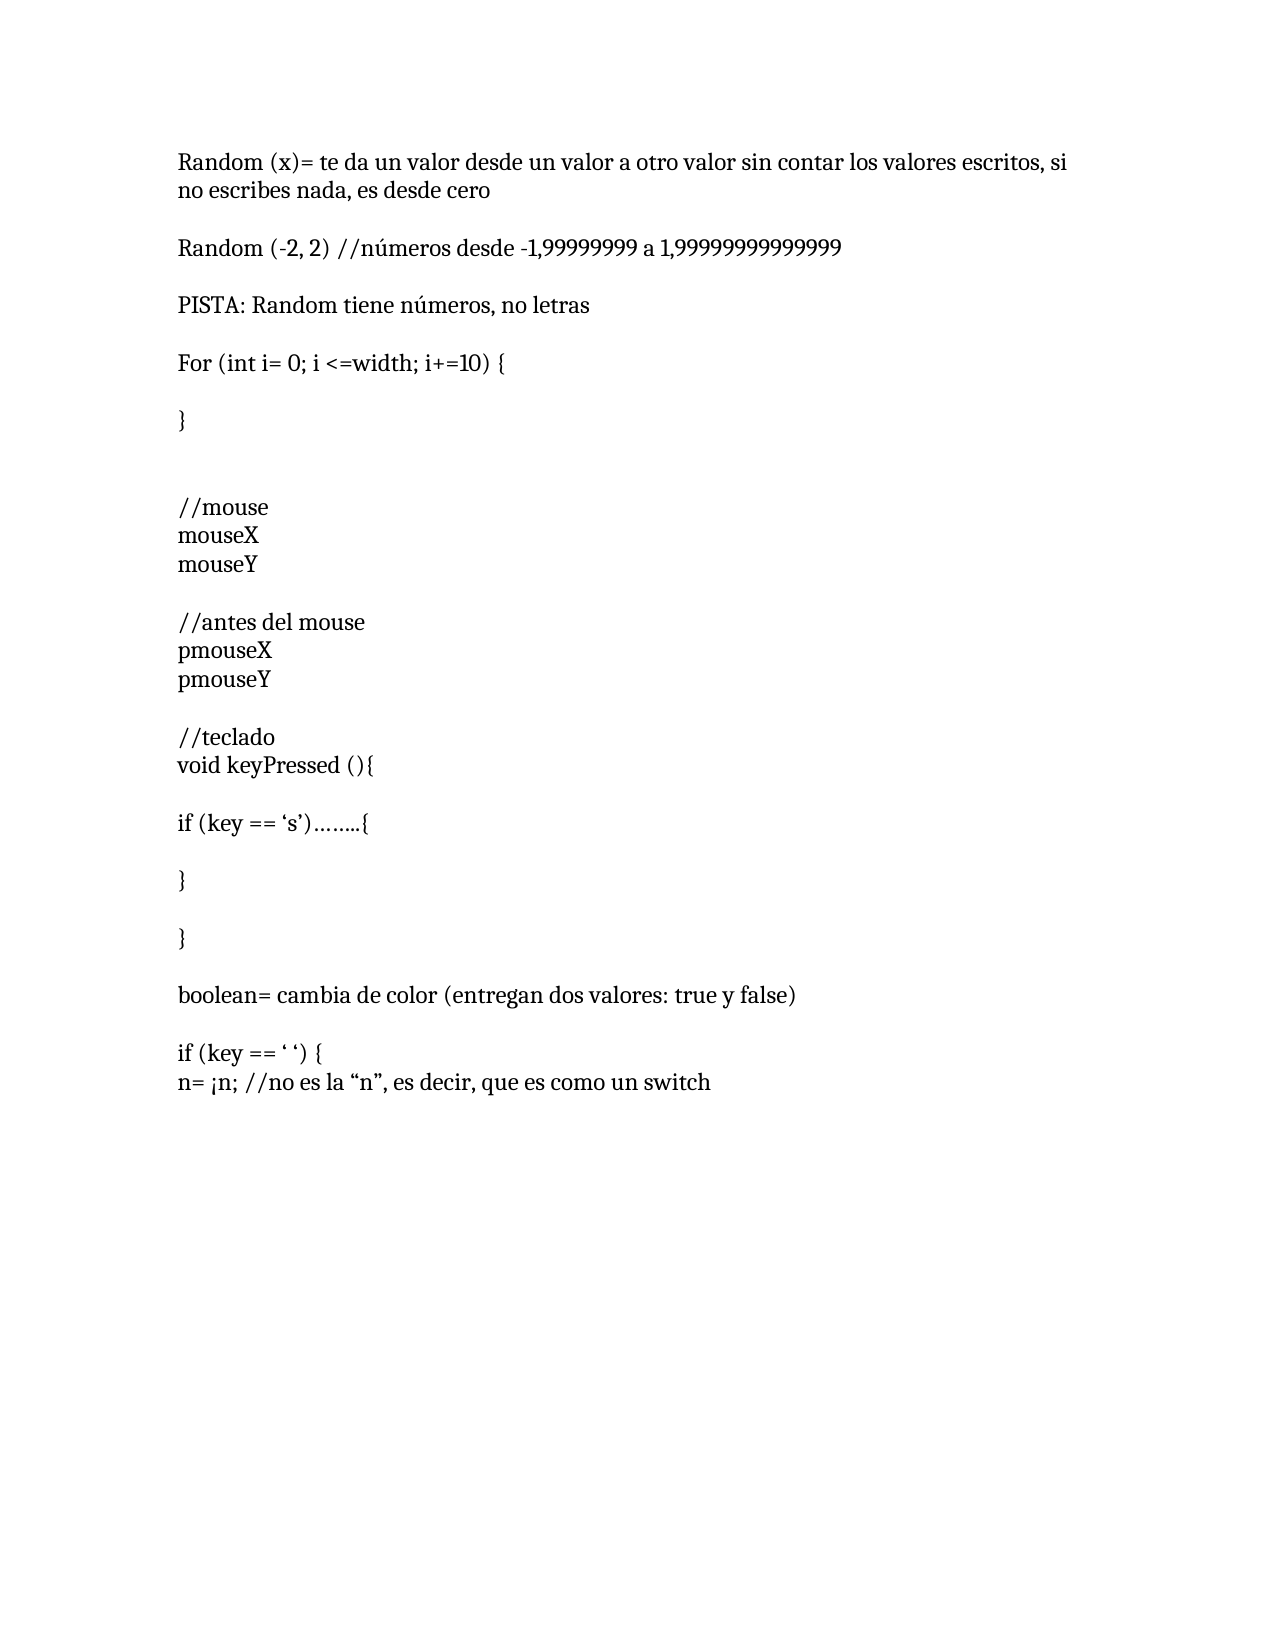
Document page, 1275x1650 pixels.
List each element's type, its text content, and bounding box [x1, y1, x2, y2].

text void keyPressed (){ [177, 751, 1098, 780]
text For (int i= 0; i <=width; i+=10) { [177, 349, 1098, 378]
text //mouse [177, 493, 1098, 521]
text pmouseY [177, 665, 1098, 694]
text if (key == ‘ ‘) { [177, 1039, 1098, 1068]
text Random (x)= te da un valor desde un valor a otro valor sin contar los valores escritos, si no escribes nada, es desde cero [177, 148, 1098, 205]
text } [177, 866, 1098, 895]
text if (key == ‘s’)……..{ [177, 809, 1098, 838]
text mouseX [177, 521, 1098, 550]
text //antes del mouse [177, 608, 1098, 636]
text Random (-2, 2) //números desde -1,99999999 a 1,99999999999999 [177, 234, 1098, 263]
text } [177, 406, 1098, 435]
text } [177, 924, 1098, 953]
text PISTA: Random tiene números, no letras [177, 291, 1098, 320]
text mouseY [177, 550, 1098, 579]
text pmouseX [177, 636, 1098, 665]
text boolean= cambia de color (entregan dos valores: true y false) [177, 981, 1098, 1010]
text n= ¡n; //no es la “n”, es decir, que es como un switch [177, 1068, 1098, 1096]
text //teclado [177, 723, 1098, 751]
